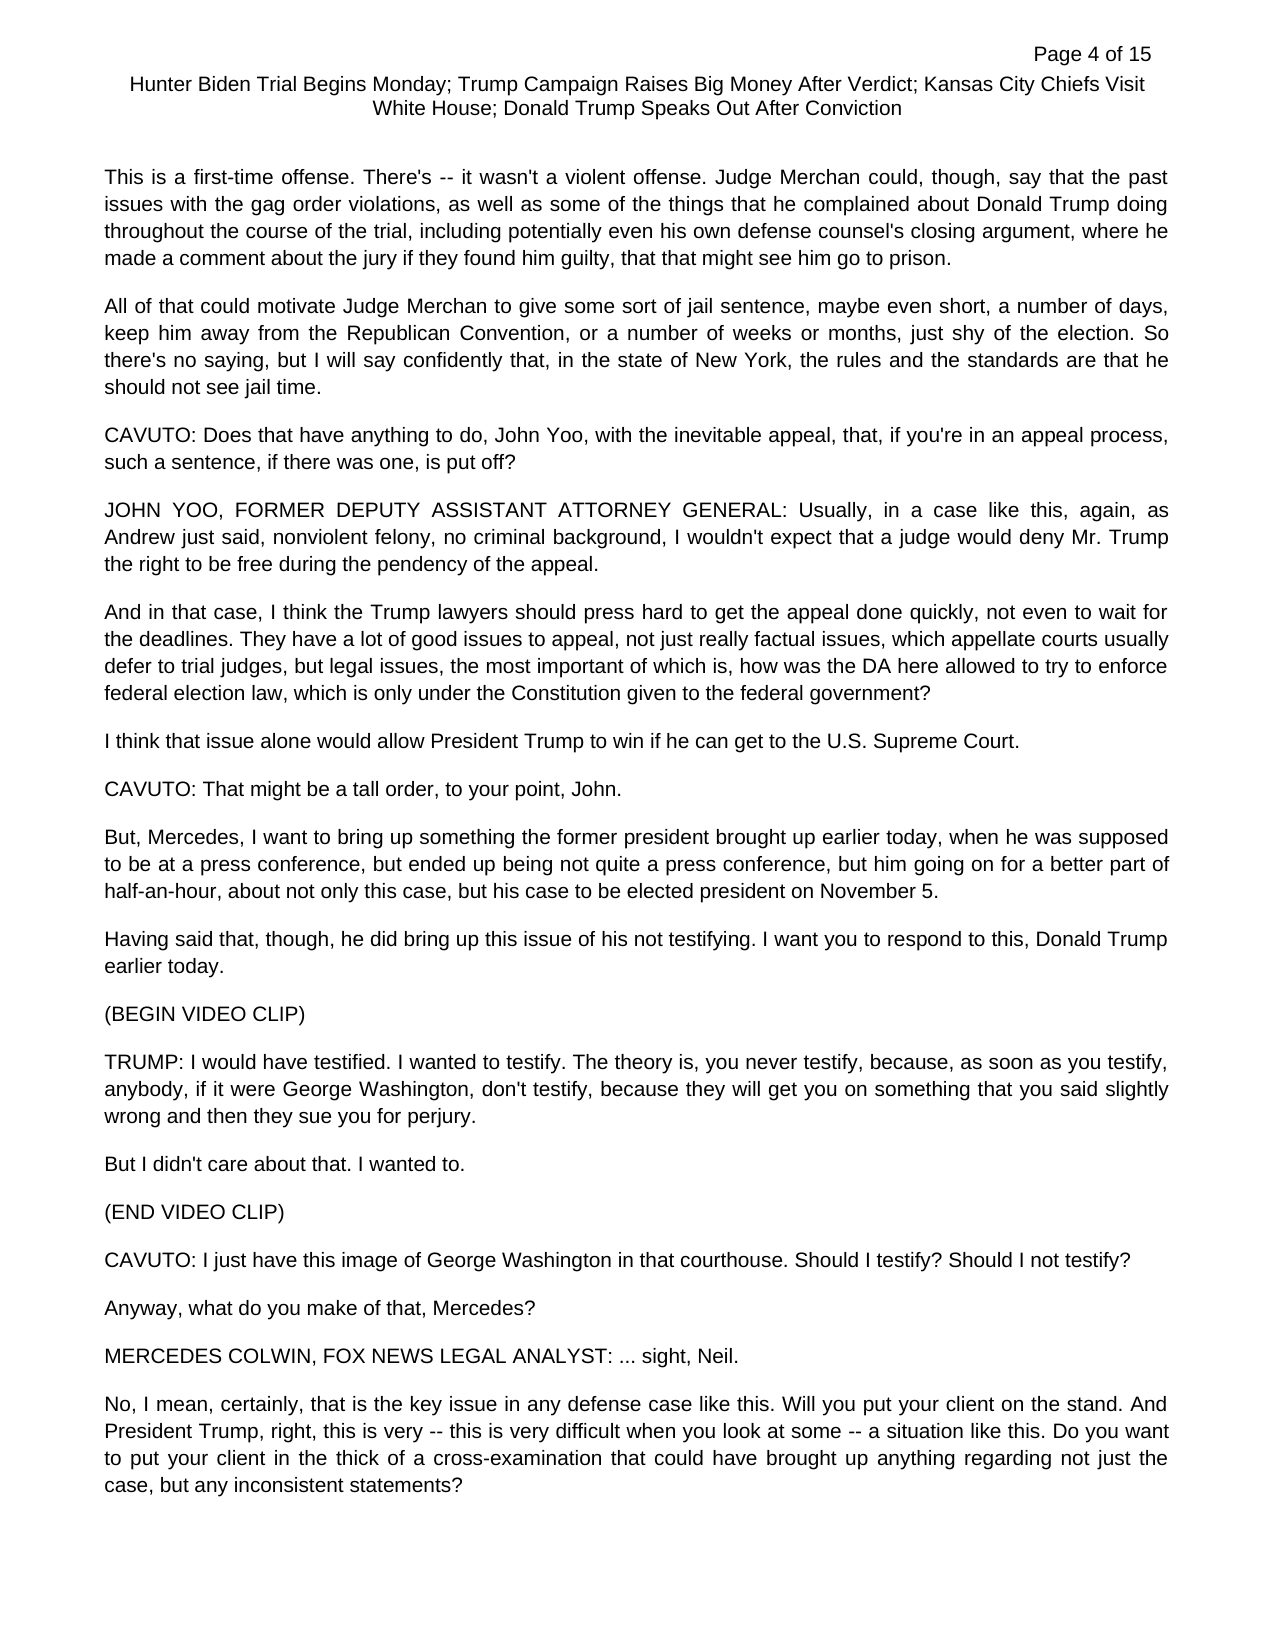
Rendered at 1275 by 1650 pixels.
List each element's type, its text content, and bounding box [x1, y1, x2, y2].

text But I didn't care about that. I wanted to. [104, 1149, 1171, 1176]
text Having said that, though, he did bring up this issue of his not testifying. I want you to respond to this, Donald Trump earlier today. [104, 924, 1171, 978]
text This is a first-time offense. There's -- it wasn't a violent offense. Judge Merchan could, though, say that the past issues with the gag order violations, as well as some of the things that he complained about Donald Trump doing throughout the course of the trial, including potentially even his own defense counsel's closing argument, where he made a comment about the jury if they found him guilty, that that might see him go to prison. [104, 161, 1171, 270]
text MERCEDES COLWIN, FOX NEWS LEGAL ANALYST: ... sight, Neil. [104, 1341, 1171, 1368]
text All of that could motivate Judge Merchan to give some sort of jail sentence, maybe even short, a number of days, keep him away from the Republican Convention, or a number of weeks or months, just shy of the election. So there's no saying, but I will say confidently that, in the state of New York, the rules and the standards are that he should not see jail time. [104, 291, 1171, 399]
text But, Mercedes, I want to bring up something the former president brought up earlier today, when he was supposed to be at a press conference, but ended up being not quite a press conference, but him going on for a better part of half-an-hour, about not only this case, but his case to be elected president on November 5. [104, 822, 1171, 903]
text And in that case, I think the Trump lawyers should press hard to get the appeal done quickly, not even to wait for the deadlines. They have a lot of good issues to appeal, not just really factual issues, which appellate courts usually defer to trial judges, but legal issues, the most important of which is, how was the DA here allowed to try to enforce federal election law, which is only under the Constitution given to the federal government? [104, 597, 1171, 705]
text TRUMP: I would have testified. I wanted to testify. The theory is, you never testify, because, as soon as you testify, anybody, if it were George Washington, don't testify, because they will get you on something that you said slightly wrong and then they sue you for perjury. [104, 1047, 1171, 1128]
text CAVUTO: That might be a tall order, to your point, John. [104, 774, 1171, 801]
text Anyway, what do you make of that, Mercedes? [104, 1293, 1171, 1320]
text CAVUTO: Does that have anything to do, John Yoo, with the inevitable appeal, that, if you're in an appeal process, such a sentence, if there was one, is put off? [104, 420, 1171, 474]
text (BEGIN VIDEO CLIP) [104, 999, 1171, 1026]
text No, I mean, certainly, that is the key issue in any defense case like this. Will you put your client on the stand. And President Trump, right, this is very -- this is very difficult when you look at some -- a situation like this. Do you want to put your client in the thick of a cross-examination that could have brought up anything regarding not just the case, but any inconsistent statements? [104, 1388, 1171, 1497]
text (END VIDEO CLIP) [104, 1197, 1171, 1224]
text CAVUTO: I just have this image of George Washington in that courthouse. Should I testify? Should I not testify? [104, 1245, 1171, 1272]
text JOHN YOO, FORMER DEPUTY ASSISTANT ATTORNEY GENERAL: Usually, in a case like this, again, as Andrew just said, nonviolent felony, no criminal background, I wouldn't expect that a judge would deny Mr. Trump the right to be free during the pendency of the appeal. [104, 495, 1171, 576]
text I think that issue alone would allow President Trump to win if he can get to the U.S. Supreme Court. [104, 726, 1171, 753]
